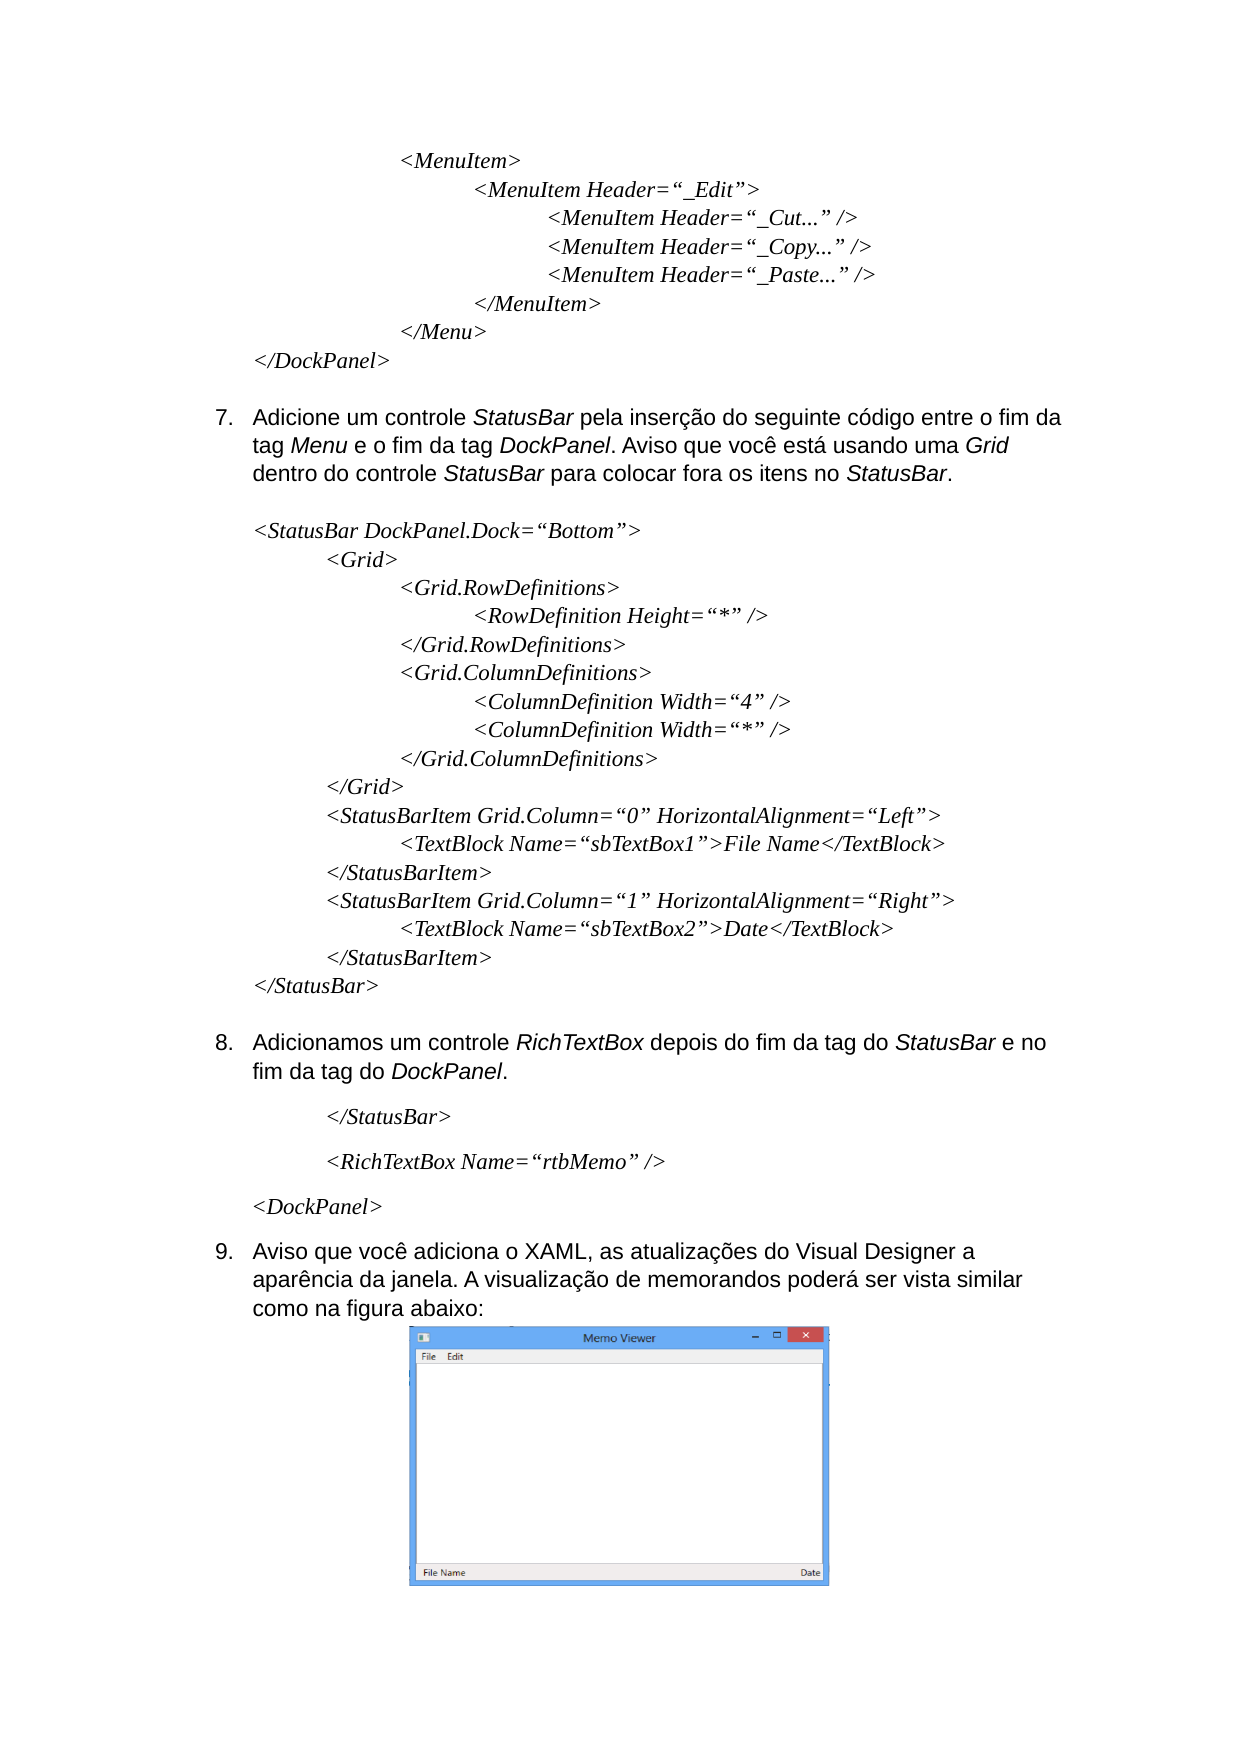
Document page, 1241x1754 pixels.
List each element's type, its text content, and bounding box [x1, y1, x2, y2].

list Adicionamos um controle RichTextBox depois do fim da tag do StatusBar e no fim da tag do DockPanel. [215, 1029, 1063, 1084]
list </StatusBarItem> [252, 858, 1063, 885]
list </DockPanel> [252, 347, 1063, 373]
list </StatusBar> [252, 972, 1063, 999]
list <MenuItem Header=“_Paste...” /> [252, 261, 1063, 288]
text <RichTextBox Name=“rtbMemo” /> [251, 1148, 1063, 1174]
list <Grid.ColumnDefinitions> [252, 659, 1063, 686]
list </Grid.RowDefinitions> [252, 631, 1063, 657]
text </StatusBar> [251, 1103, 1063, 1129]
list Aviso que você adiciona o XAML, as atualizações do Visual Designer a aparência da janela. A visualização de memorandos poderá ser vista similar como na figura abaixo: [215, 1238, 1063, 1321]
list <Grid> [252, 546, 1063, 572]
list <ColumnDefinition Width=“*” /> [252, 716, 1063, 743]
picture [407, 1324, 831, 1588]
list </Grid> [252, 773, 1063, 799]
list <MenuItem> [252, 148, 1063, 174]
list Adicione um controle StatusBar pela inserção do seguinte código entre o fim da tag Menu e o fim da tag DockPanel. Aviso que você está usando uma Grid dentro do controle StatusBar para colocar fora os itens no StatusBar. [215, 403, 1063, 487]
list <MenuItem Header=“_Edit”> [252, 176, 1063, 202]
text <DockPanel> [177, 1193, 1063, 1219]
list </StatusBarItem> [252, 944, 1063, 970]
list <StatusBarItem Grid.Column=“0” HorizontalAlignment=“Left”> [252, 802, 1063, 828]
list <ColumnDefinition Width=“4” /> [252, 688, 1063, 714]
list <TextBlock Name=“sbTextBox1”>File Name</TextBlock> [252, 830, 1063, 856]
list </Menu> [252, 318, 1063, 344]
list <StatusBarItem Grid.Column=“1” HorizontalAlignment=“Right”> [252, 887, 1063, 913]
list <TextBlock Name=“sbTextBox2”>Date</TextBlock> [252, 915, 1063, 942]
list <MenuItem Header=“_Cut...” /> [252, 204, 1063, 231]
list </Grid.ColumnDefinitions> [252, 745, 1063, 771]
list <Grid.RowDefinitions> [252, 574, 1063, 601]
list <StatusBar DockPanel.Dock=“Bottom”> [252, 517, 1063, 544]
list <MenuItem Header=“_Copy...” /> [252, 233, 1063, 259]
list <RowDefinition Height=“*” /> [252, 603, 1063, 629]
list </MenuItem> [252, 290, 1063, 316]
